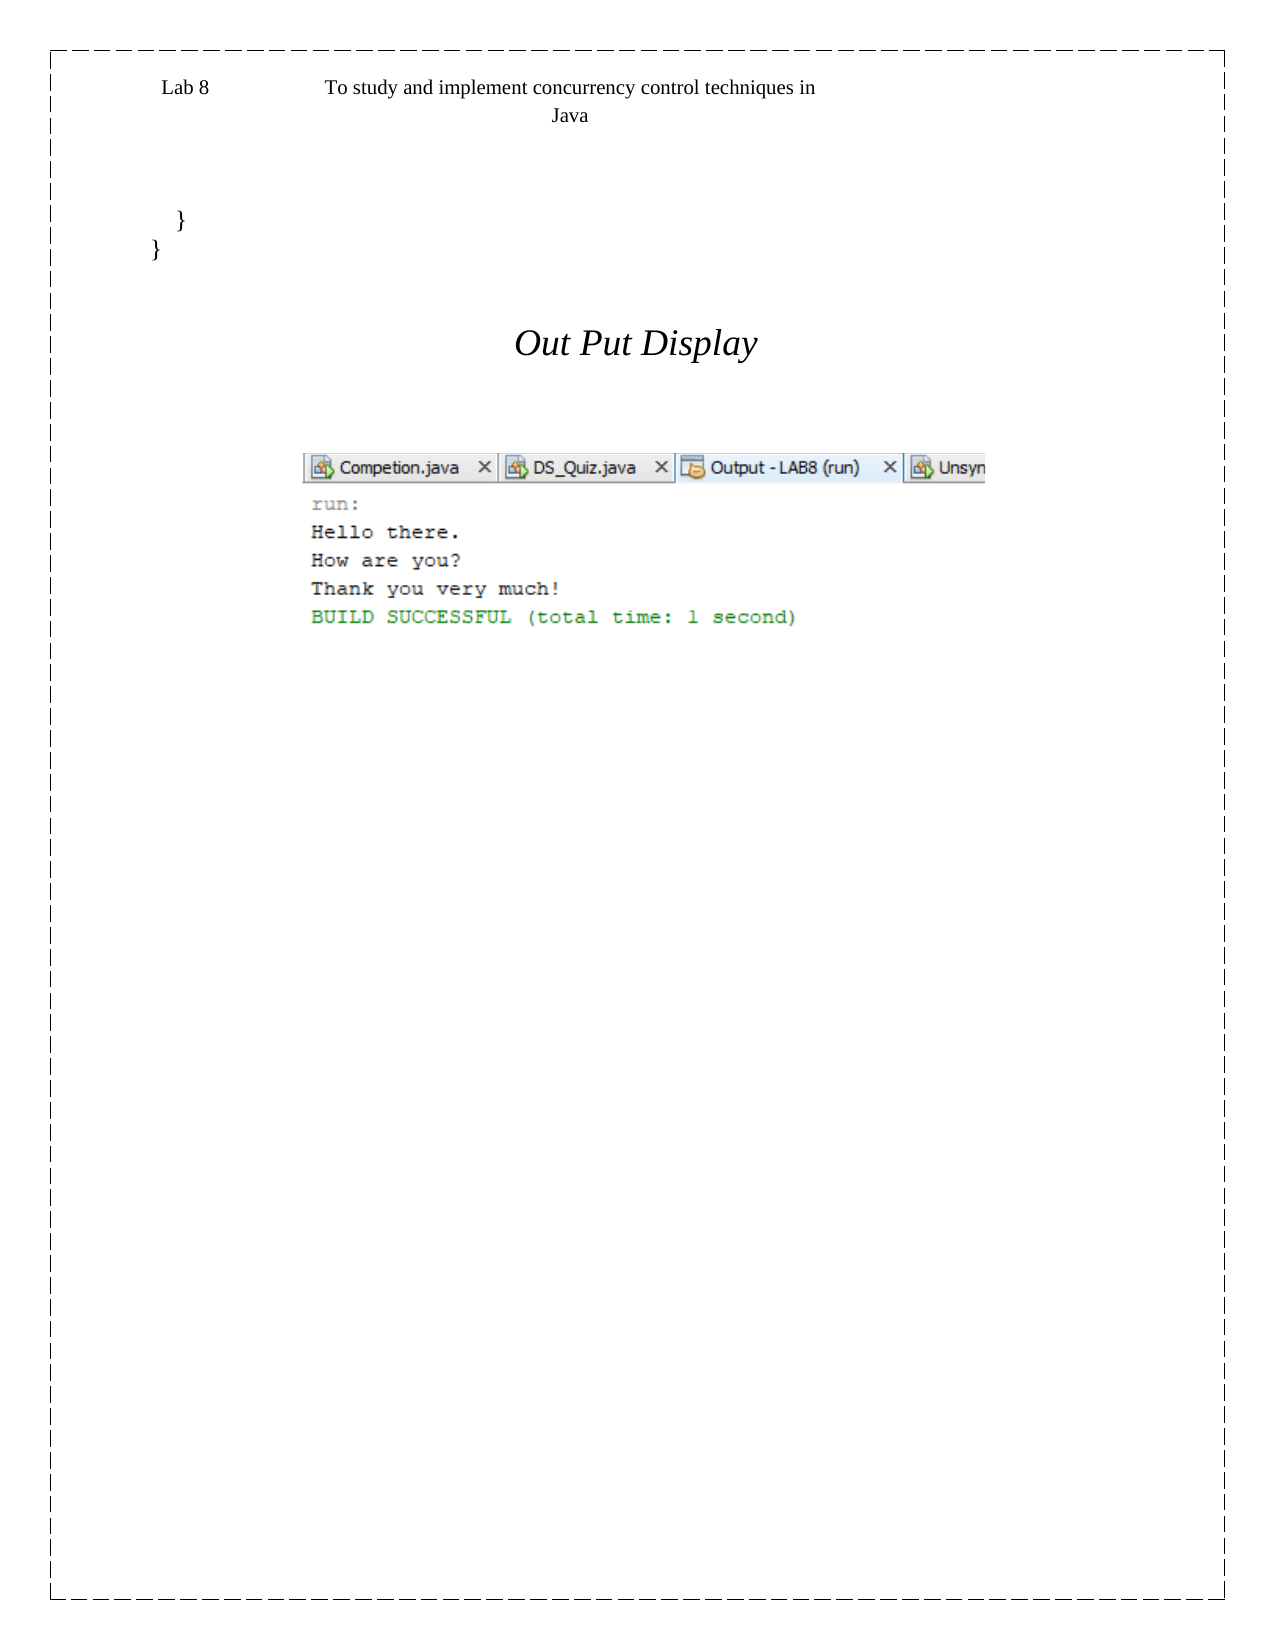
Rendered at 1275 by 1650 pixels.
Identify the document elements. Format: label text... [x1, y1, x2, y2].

text } [150, 234, 1125, 263]
text Out Put Display [150, 321, 1125, 364]
text } [150, 206, 1125, 234]
